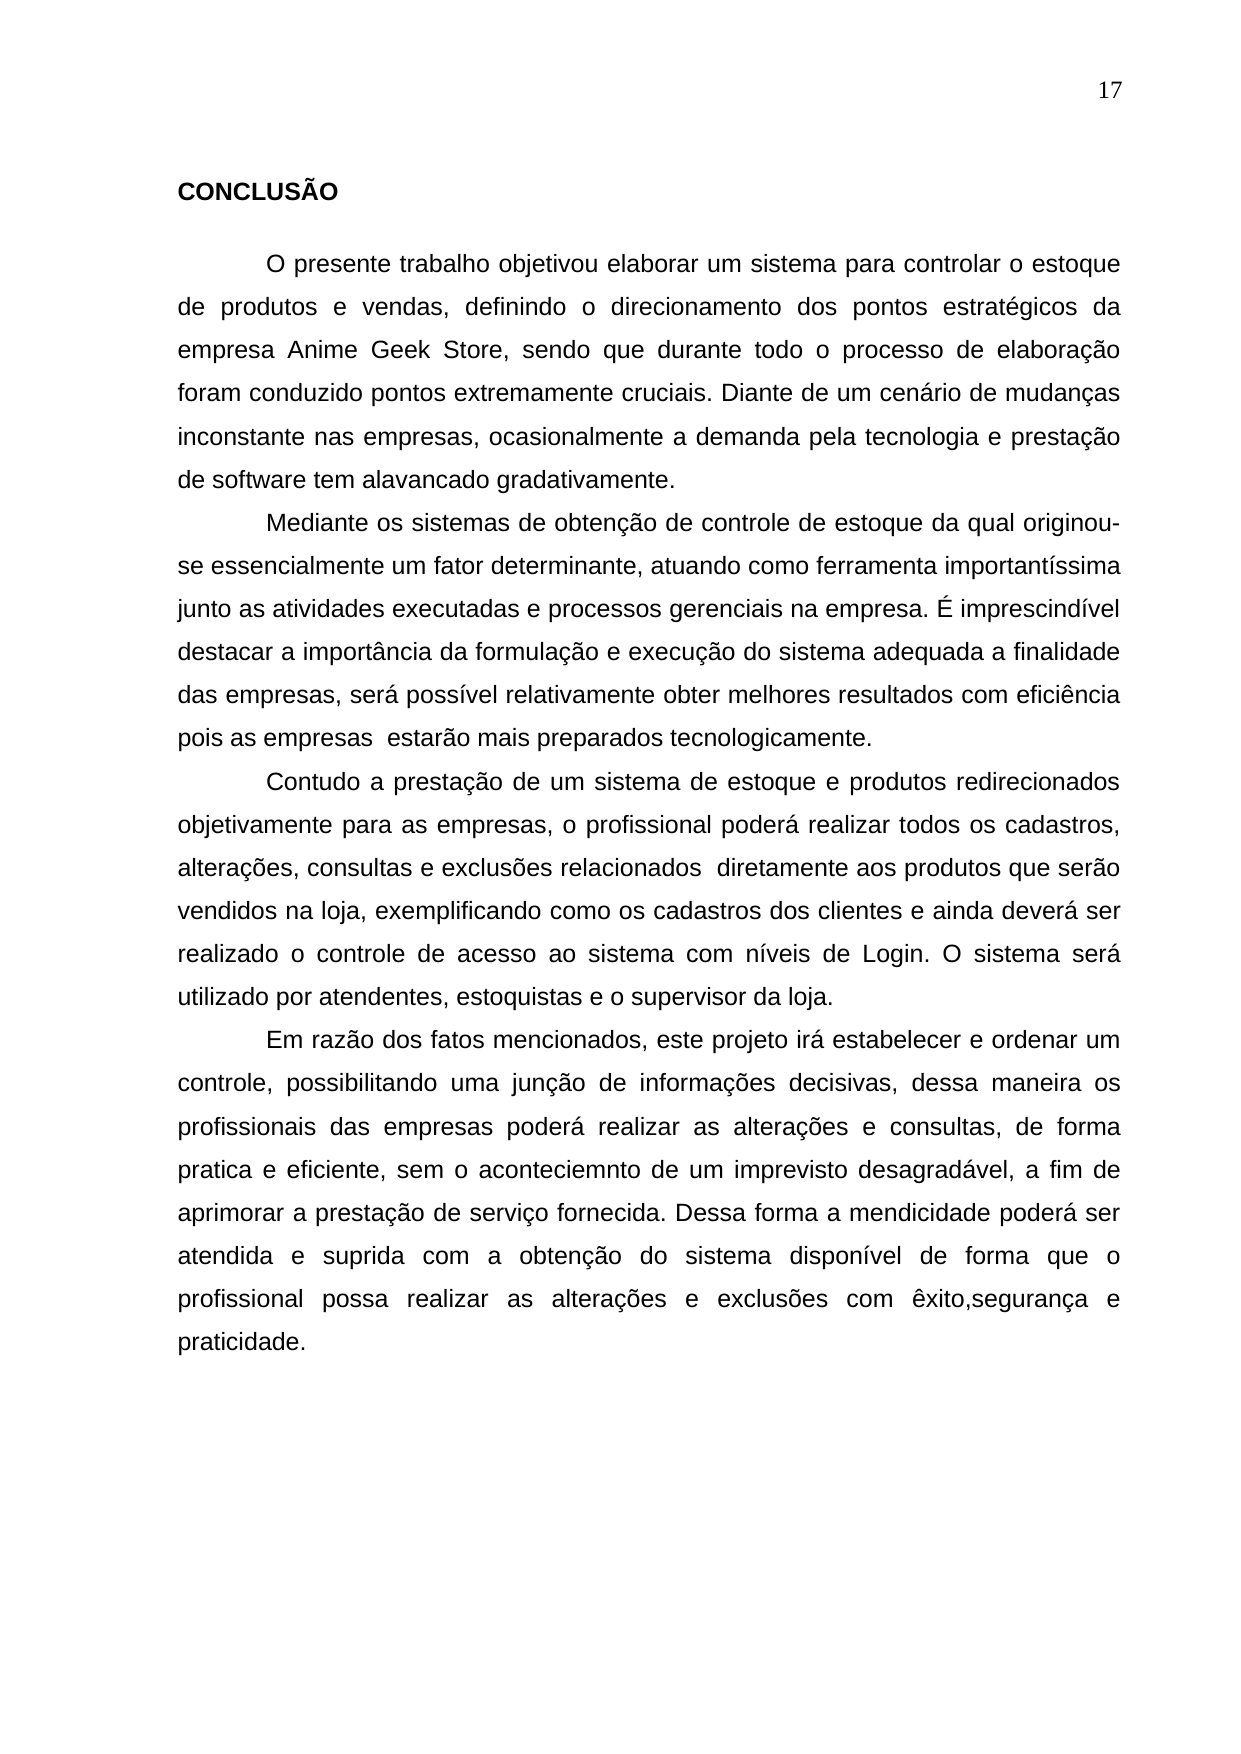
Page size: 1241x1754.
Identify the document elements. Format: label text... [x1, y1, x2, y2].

subtitle CONCLUSÃO [177, 177, 1122, 206]
text Em razão dos fatos mencionados, este projeto irá estabelecer e ordenar um controle, possibilitando uma junção de informações decisivas, dessa maneira os profissionais das empresas poderá realizar as alterações e consultas, de forma pratica e eficiente, sem o aconteciemnto de um imprevisto desagradável, a fim de aprimorar a prestação de serviço fornecida. Dessa forma a mendicidade poderá ser atendida e suprida com a obtenção do sistema disponível de forma que o profissional possa realizar as alterações e exclusões com êxito,segurança e praticidade. [177, 1025, 1122, 1356]
text Contudo a prestação de um sistema de estoque e produtos redirecionados objetivamente para as empresas, o profissional poderá realizar todos os cadastros, alterações, consultas e exclusões relacionados diretamente aos produtos que serão vendidos na loja, exemplificando como os cadastros dos clientes e ainda deverá ser realizado o controle de acesso ao sistema com níveis de Login. O sistema será utilizado por atendentes, estoquistas e o supervisor da loja. [177, 767, 1122, 1011]
text Mediante os sistemas de obtenção de controle de estoque da qual originou-se essencialmente um fator determinante, atuando como ferramenta importantíssima junto as atividades executadas e processos gerenciais na empresa. É imprescindível destacar a importância da formulação e execução do sistema adequada a finalidade das empresas, será possível relativamente obter melhores resultados com eficiência pois as empresas estarão mais preparados tecnologicamente. [177, 508, 1122, 752]
text O presente trabalho objetivou elaborar um sistema para controlar o estoque de produtos e vendas, definindo o direcionamento dos pontos estratégicos da empresa Anime Geek Store, sendo que durante todo o processo de elaboração foram conduzido pontos extremamente cruciais. Diante de um cenário de mudanças inconstante nas empresas, ocasionalmente a demanda pela tecnologia e prestação de software tem alavancado gradativamente. [177, 249, 1122, 493]
